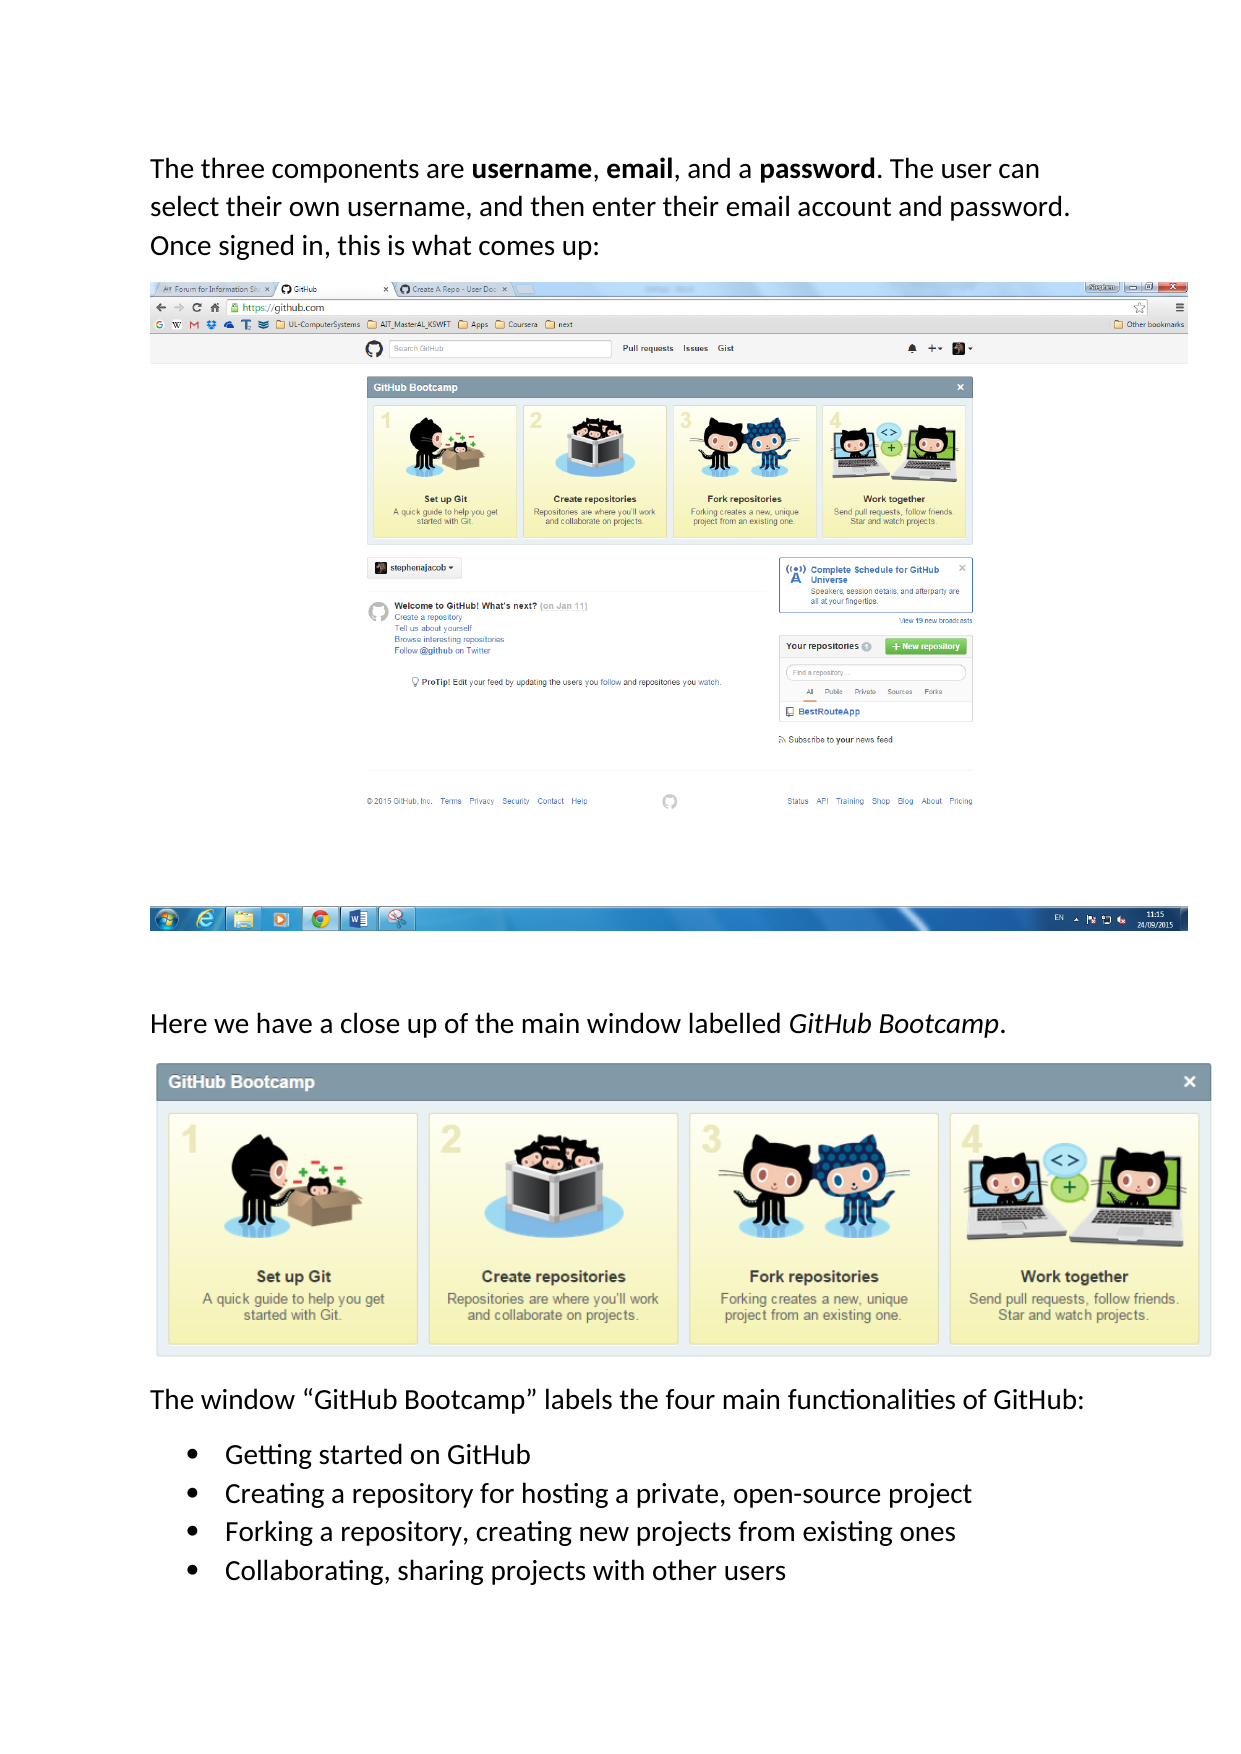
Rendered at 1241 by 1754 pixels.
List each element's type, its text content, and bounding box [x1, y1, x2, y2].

list Creating a repository for hosting a private, open-source project [187, 1475, 1090, 1510]
text The window “GitHub Bootcamp” labels the four main functionalities of GitHub: [150, 1381, 1090, 1417]
picture [150, 1060, 1221, 1362]
text Here we have a close up of the main window labelled GitHub Bootcamp. [150, 1005, 1090, 1041]
list Getting started on GitHub [187, 1436, 1090, 1472]
text The three components are username, email, and a password. The user can select their own username, and then enter their email account and password. Once signed in, this is what comes up: [150, 150, 1090, 262]
list Collaborating, sharing projects with other users [187, 1552, 1090, 1587]
picture [150, 282, 1188, 931]
list Forking a repository, creating new projects from existing ones [187, 1513, 1090, 1549]
